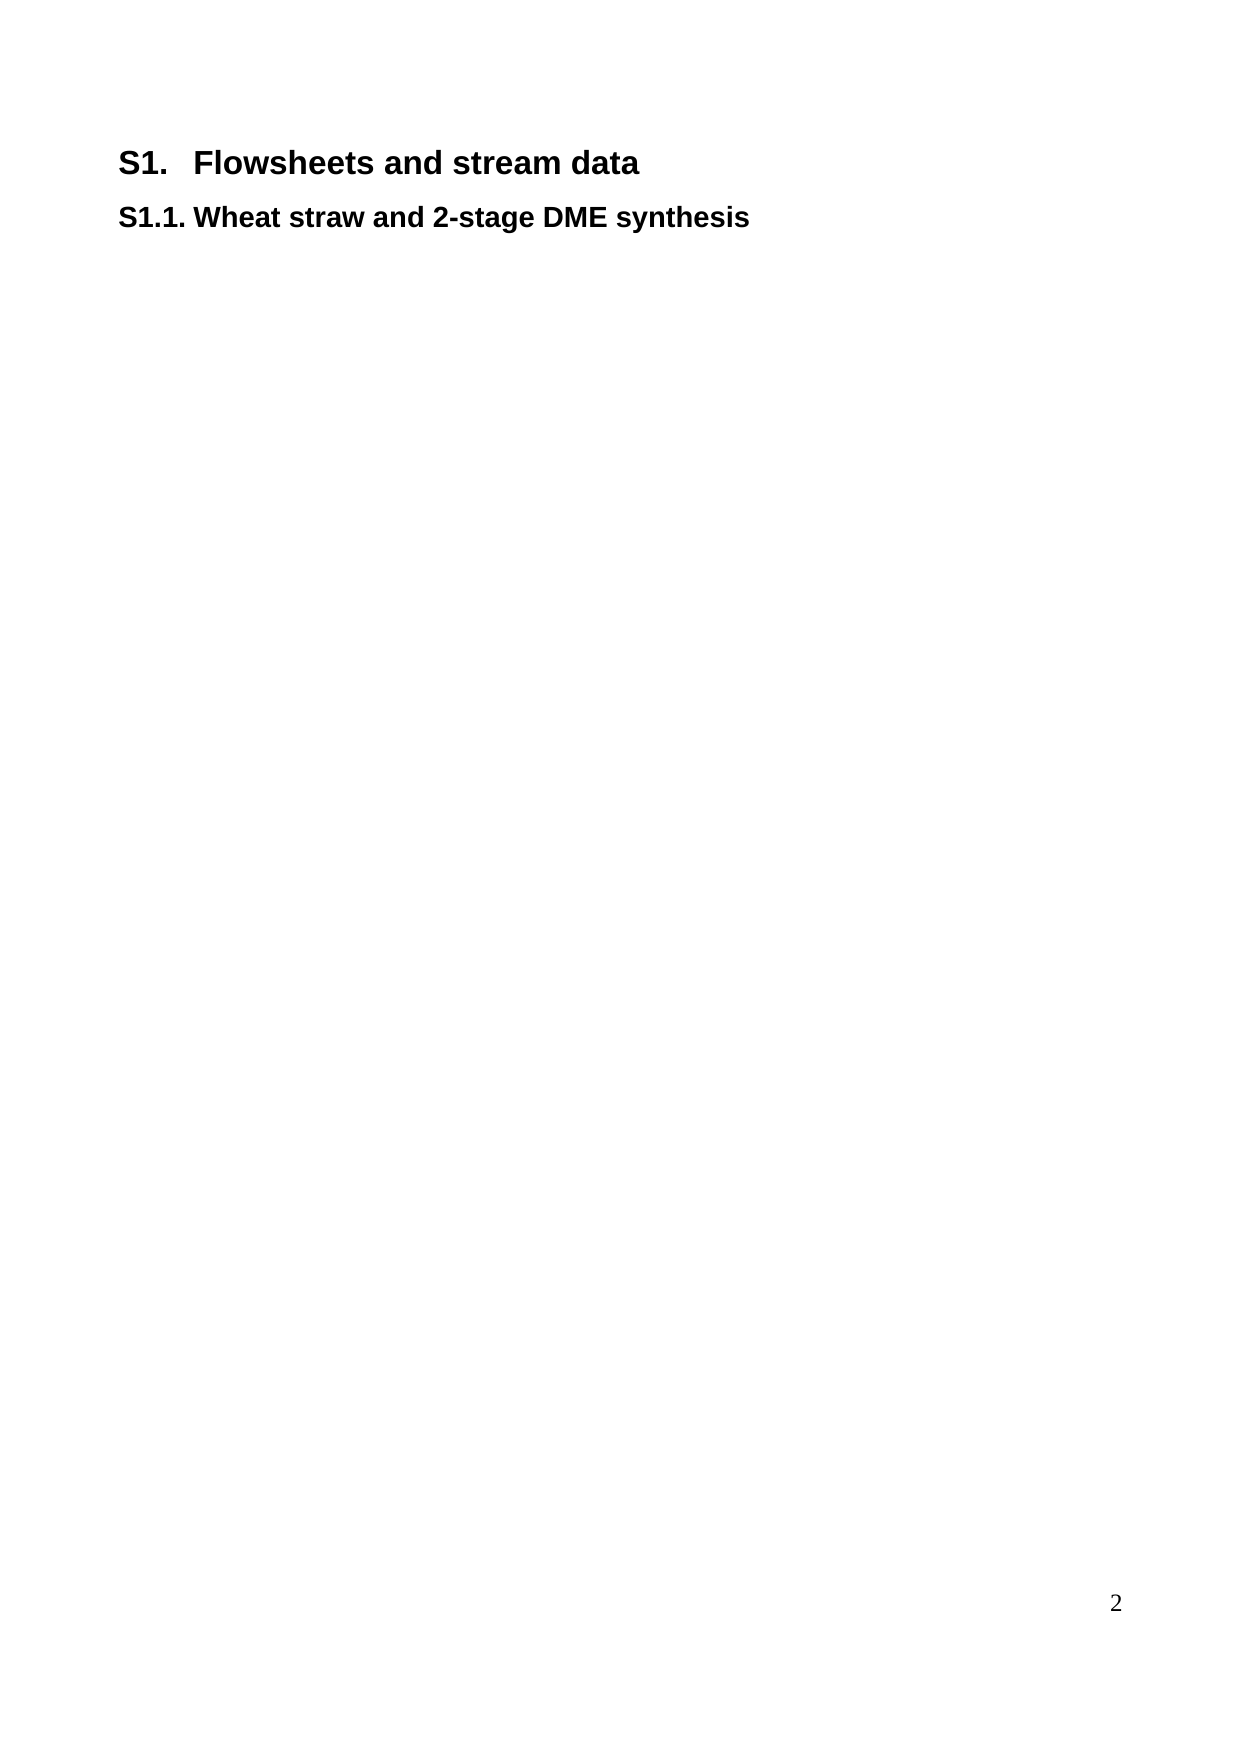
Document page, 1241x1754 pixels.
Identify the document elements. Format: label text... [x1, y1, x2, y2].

subtitle Flowsheets and stream data [118, 143, 1122, 182]
subtitle Wheat straw and 2-stage DME synthesis [118, 200, 1122, 234]
